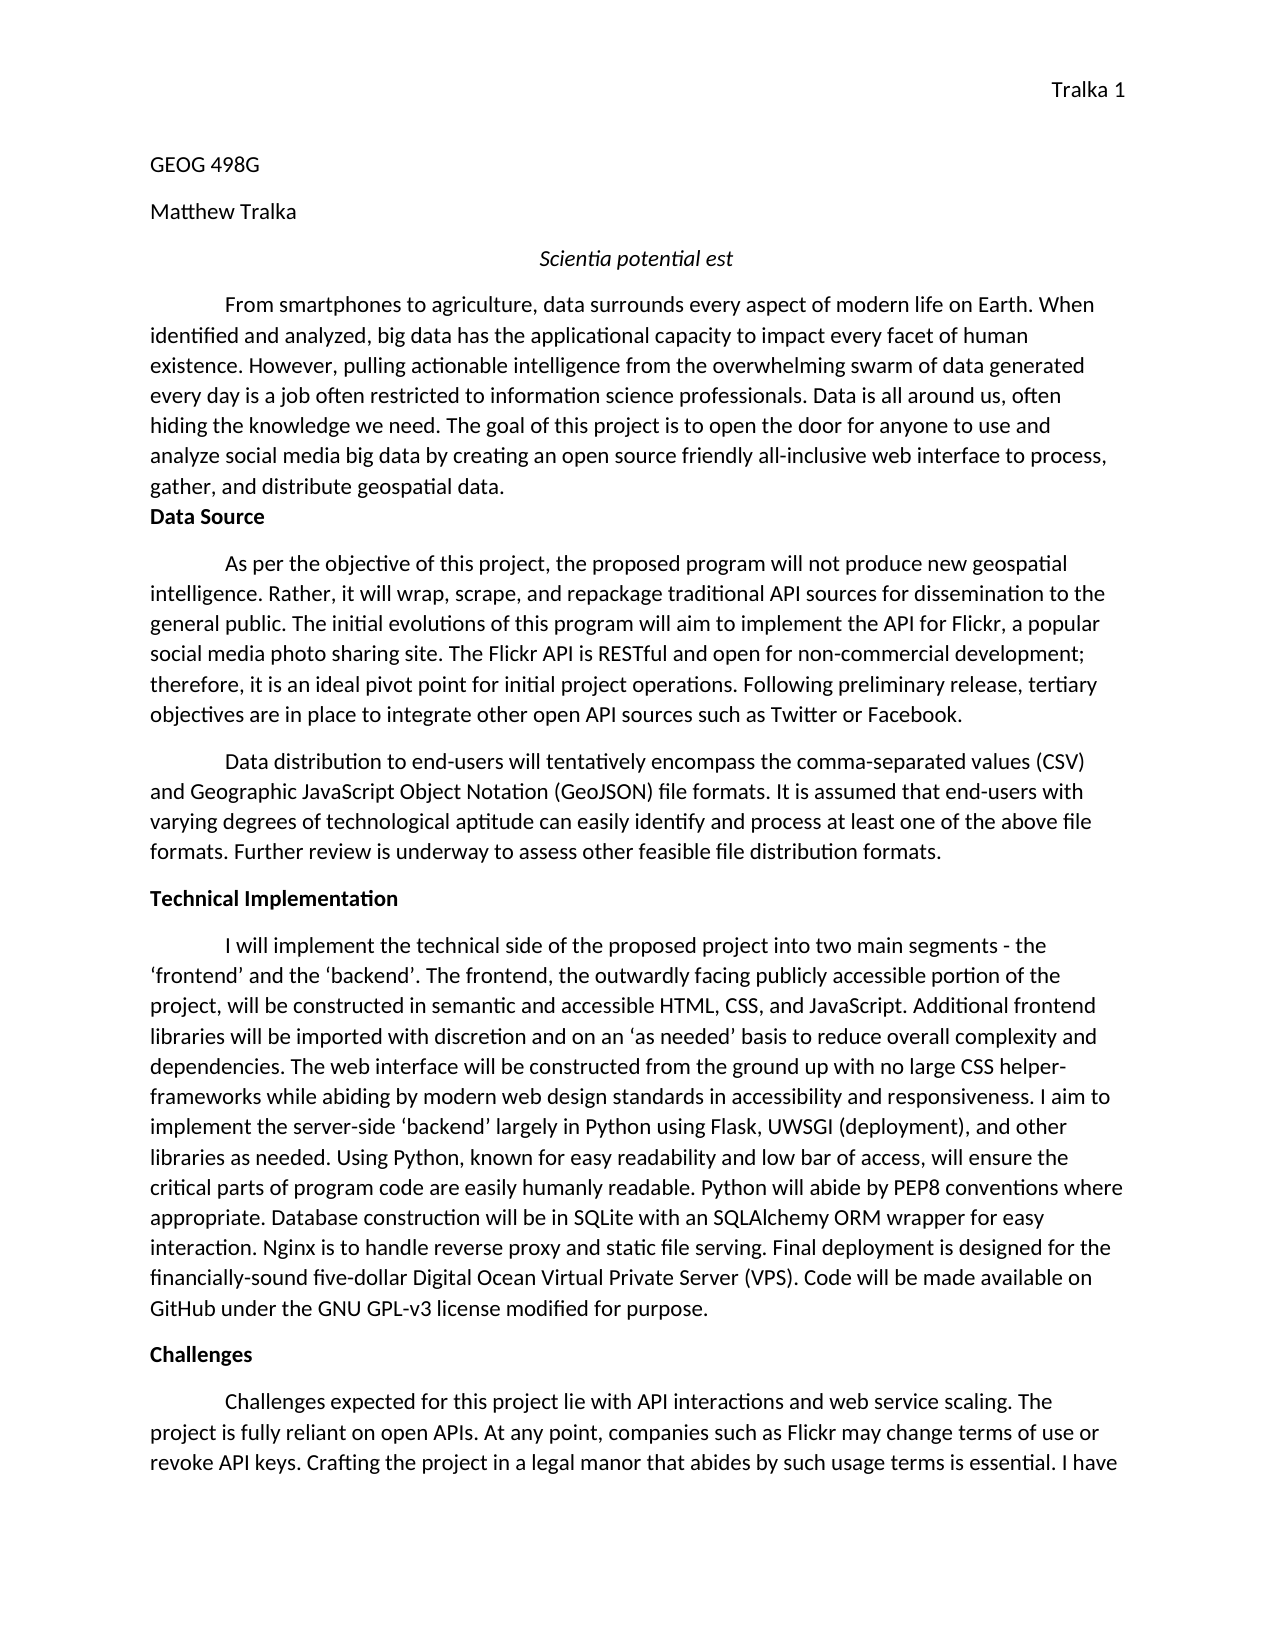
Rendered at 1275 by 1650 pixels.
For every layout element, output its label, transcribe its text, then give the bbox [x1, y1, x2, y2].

text Scientia potential est [150, 244, 1125, 272]
text From smartphones to agriculture, data surrounds every aspect of modern life on Earth. When identified and analyzed, big data has the applicational capacity to impact every facet of human existence. However, pulling actionable intelligence from the overwhelming swarm of data generated every day is a job often restricted to information science professionals. Data is all around us, often hiding the knowledge we need. The goal of this project is to open the door for anyone to use and analyze social media big data by creating an open source friendly all-inclusive web interface to process, gather, and distribute geospatial data. Data Source [150, 291, 1125, 530]
text I will implement the technical side of the proposed project into two main segments - the ‘frontend’ and the ‘backend’. The frontend, the outwardly facing publicly accessible portion of the project, will be constructed in semantic and accessible HTML, CSS, and JavaScript. Additional frontend libraries will be imported with discretion and on an ‘as needed’ basis to reduce overall complexity and dependencies. The web interface will be constructed from the ground up with no large CSS helper-frameworks while abiding by modern web design standards in accessibility and responsiveness. I aim to implement the server-side ‘backend’ largely in Python using Flask, UWSGI (deployment), and other libraries as needed. Using Python, known for easy readability and low bar of access, will ensure the critical parts of program code are easily humanly readable. Python will abide by PEP8 conventions where appropriate. Database construction will be in SQLite with an SQLAlchemy ORM wrapper for easy interaction. Nginx is to handle reverse proxy and static file serving. Final deployment is designed for the financially-sound five-dollar Digital Ocean Virtual Private Server (VPS). Code will be made available on GitHub under the GNU GPL-v3 license modified for purpose. [150, 931, 1125, 1322]
text Challenges [150, 1341, 1125, 1369]
text GEOG 498G [150, 150, 1125, 178]
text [150, 1387, 1125, 1476]
text Data distribution to end-users will tentatively encompass the comma-separated values (CSV) and Geographic JavaScript Object Notation (GeoJSON) file formats. It is assumed that end-users with varying degrees of technological aptitude can easily identify and process at least one of the above file formats. Further review is underway to assess other feasible file distribution formats. [150, 747, 1125, 866]
text Matthew Tralka [150, 197, 1125, 225]
text As per the objective of this project, the proposed program will not produce new geospatial intelligence. Rather, it will wrap, scrape, and repackage traditional API sources for dissemination to the general public. The initial evolutions of this program will aim to implement the API for Flickr, a popular social media photo sharing site. The Flickr API is RESTful and open for non-commercial development; therefore, it is an ideal pivot point for initial project operations. Following preliminary release, tertiary objectives are in place to integrate other open API sources such as Twitter or Facebook. [150, 549, 1125, 728]
text Technical Implementation [150, 884, 1125, 912]
